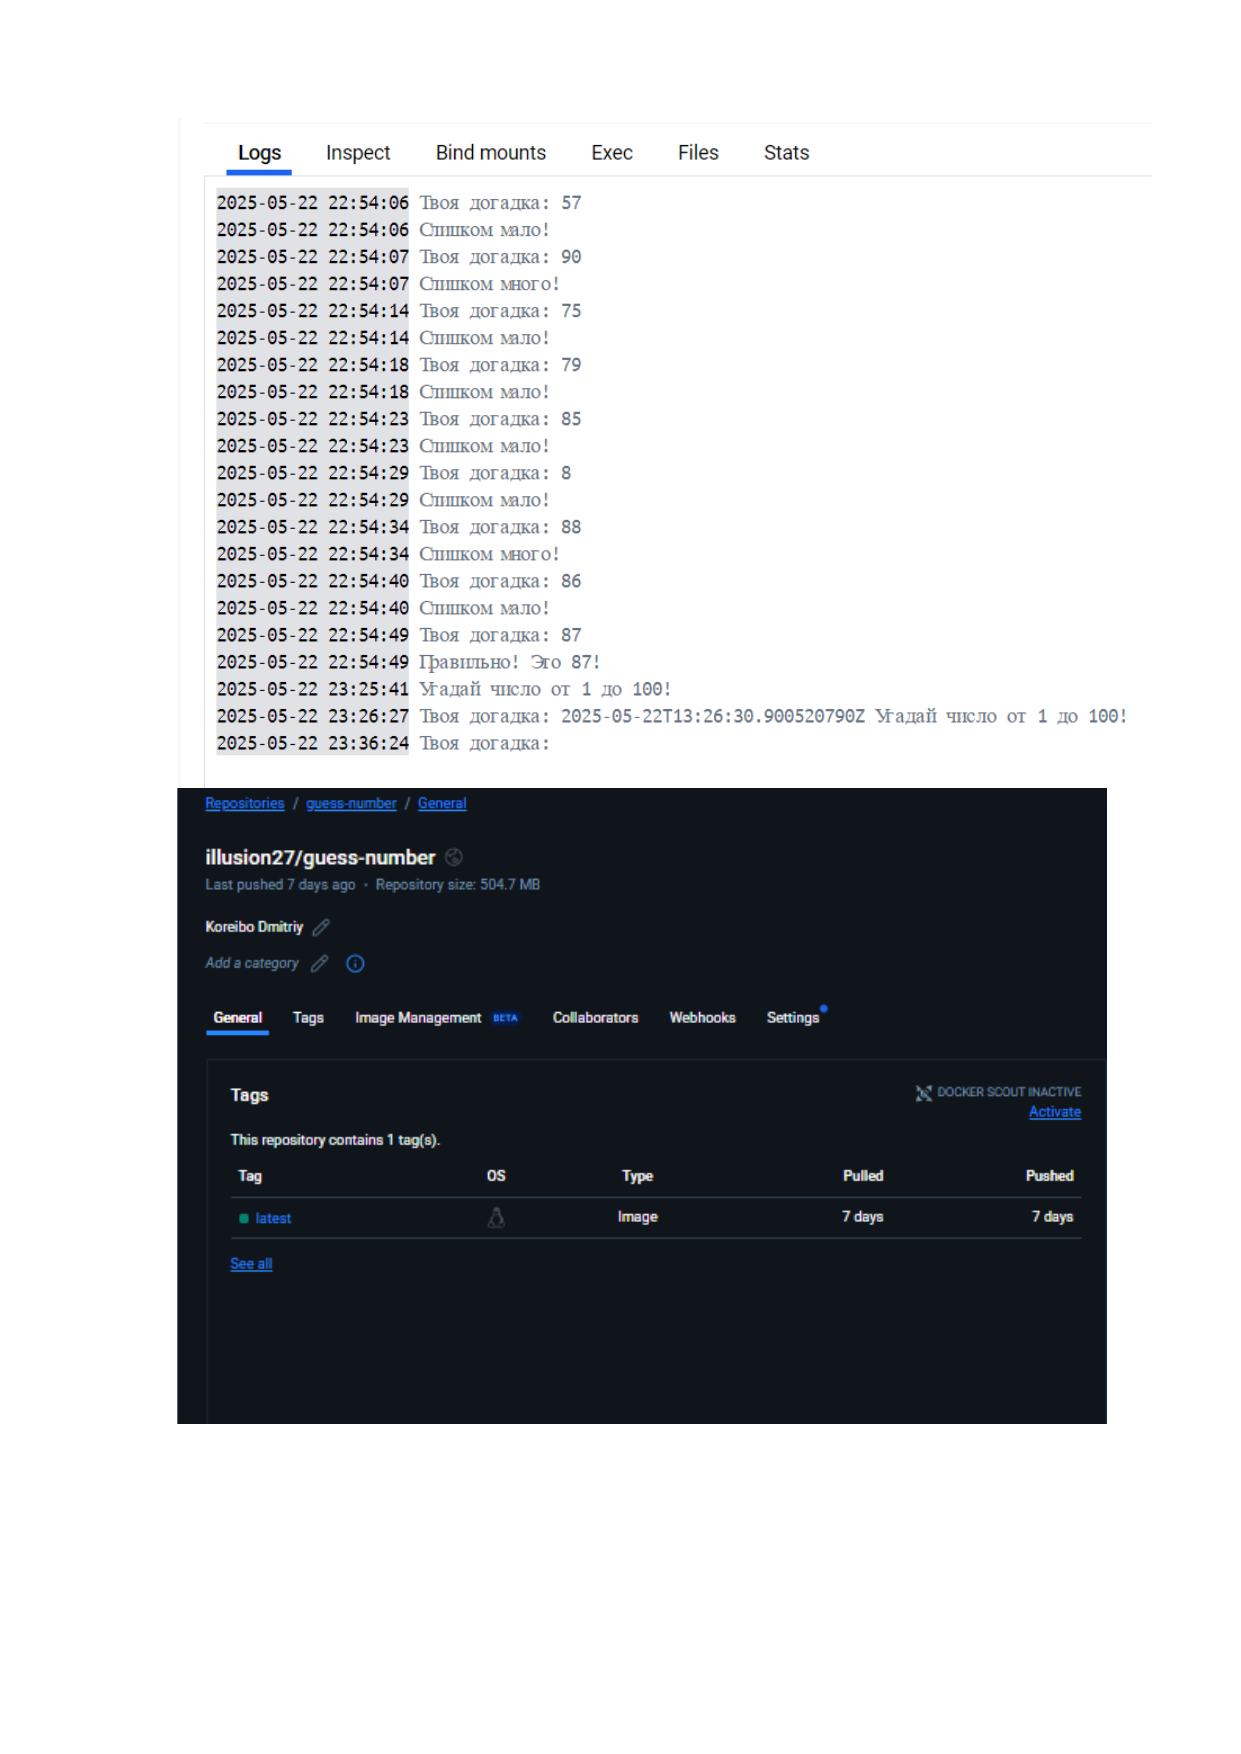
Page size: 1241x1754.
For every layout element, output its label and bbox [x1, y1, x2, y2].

picture [177, 118, 1152, 1424]
